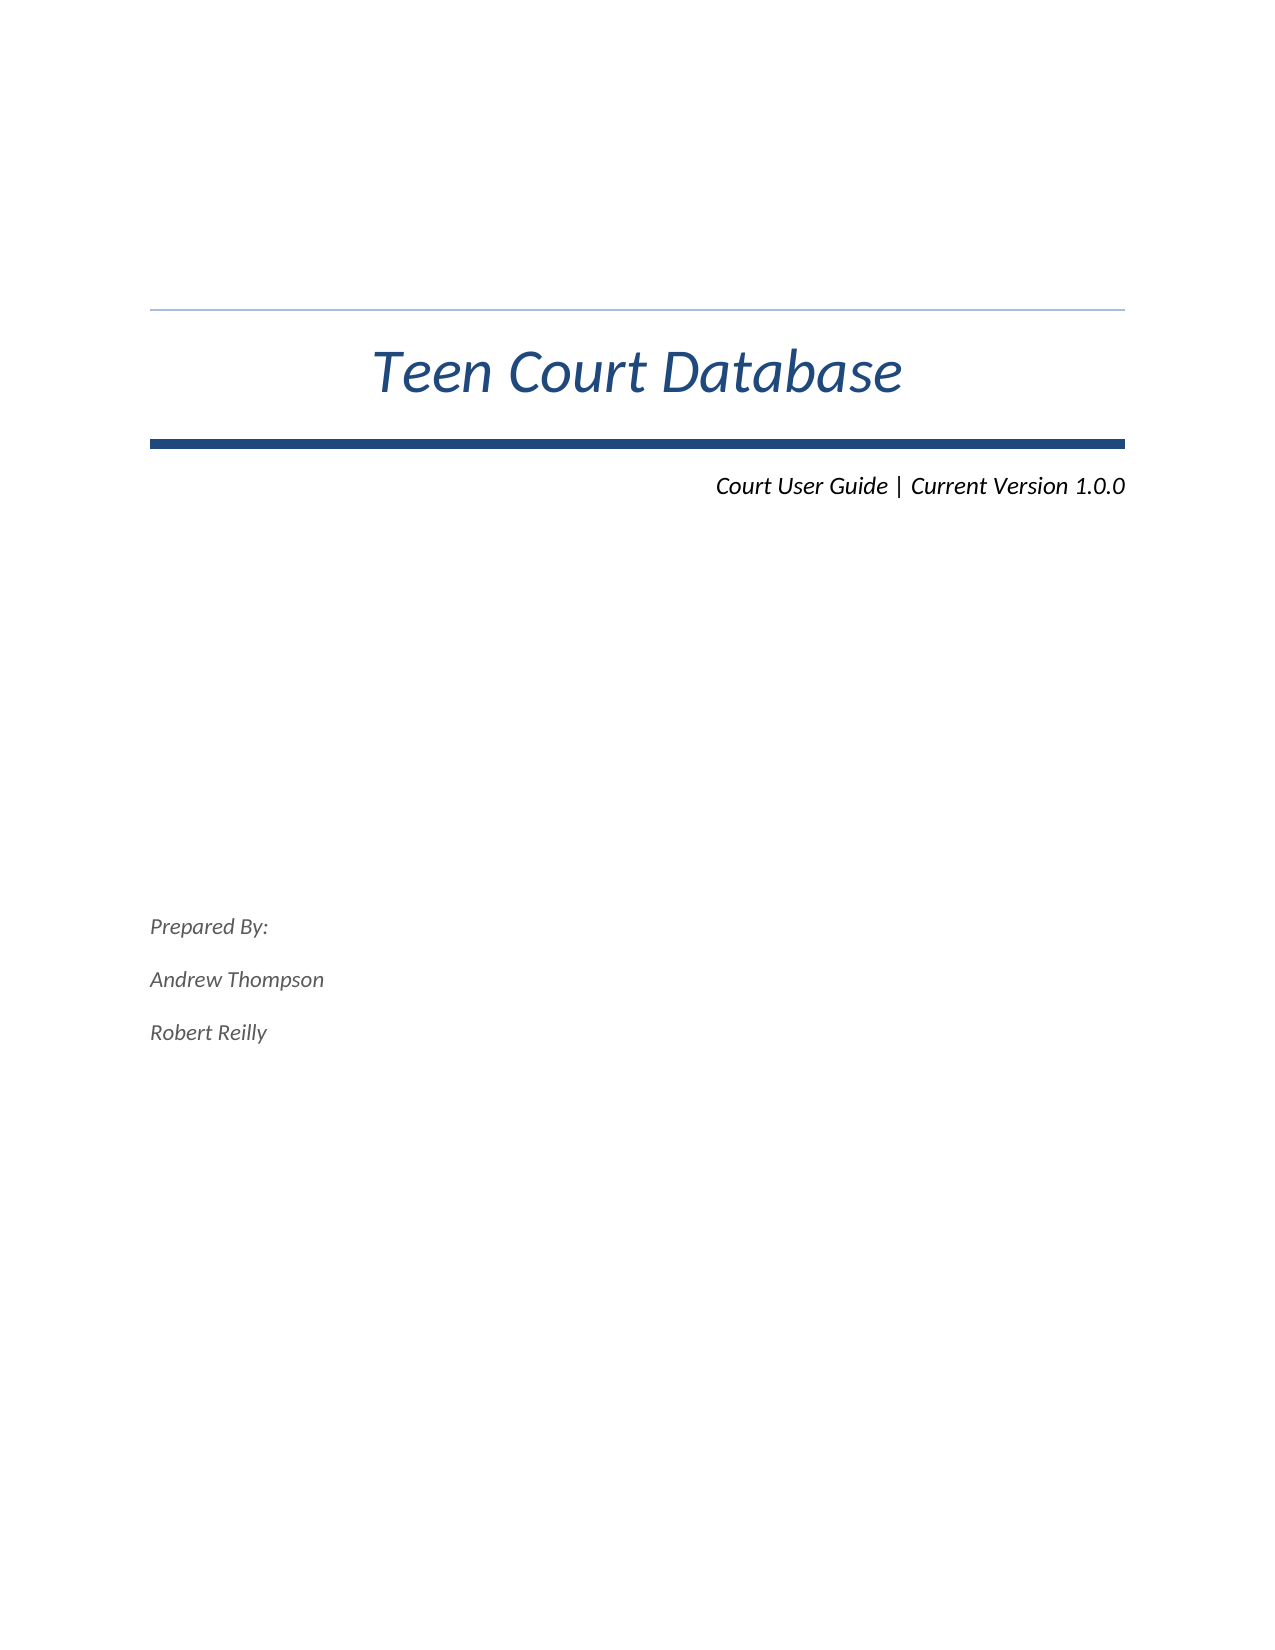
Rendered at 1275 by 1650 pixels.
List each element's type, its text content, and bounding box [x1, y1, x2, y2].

text Robert Reilly [150, 1018, 1125, 1046]
subtitle Court User Guide | Current Version 1.0.0 [150, 470, 1125, 500]
title Teen Court Database [150, 311, 1125, 439]
text Andrew Thompson [150, 965, 1125, 993]
text Prepared By: [150, 912, 1125, 940]
